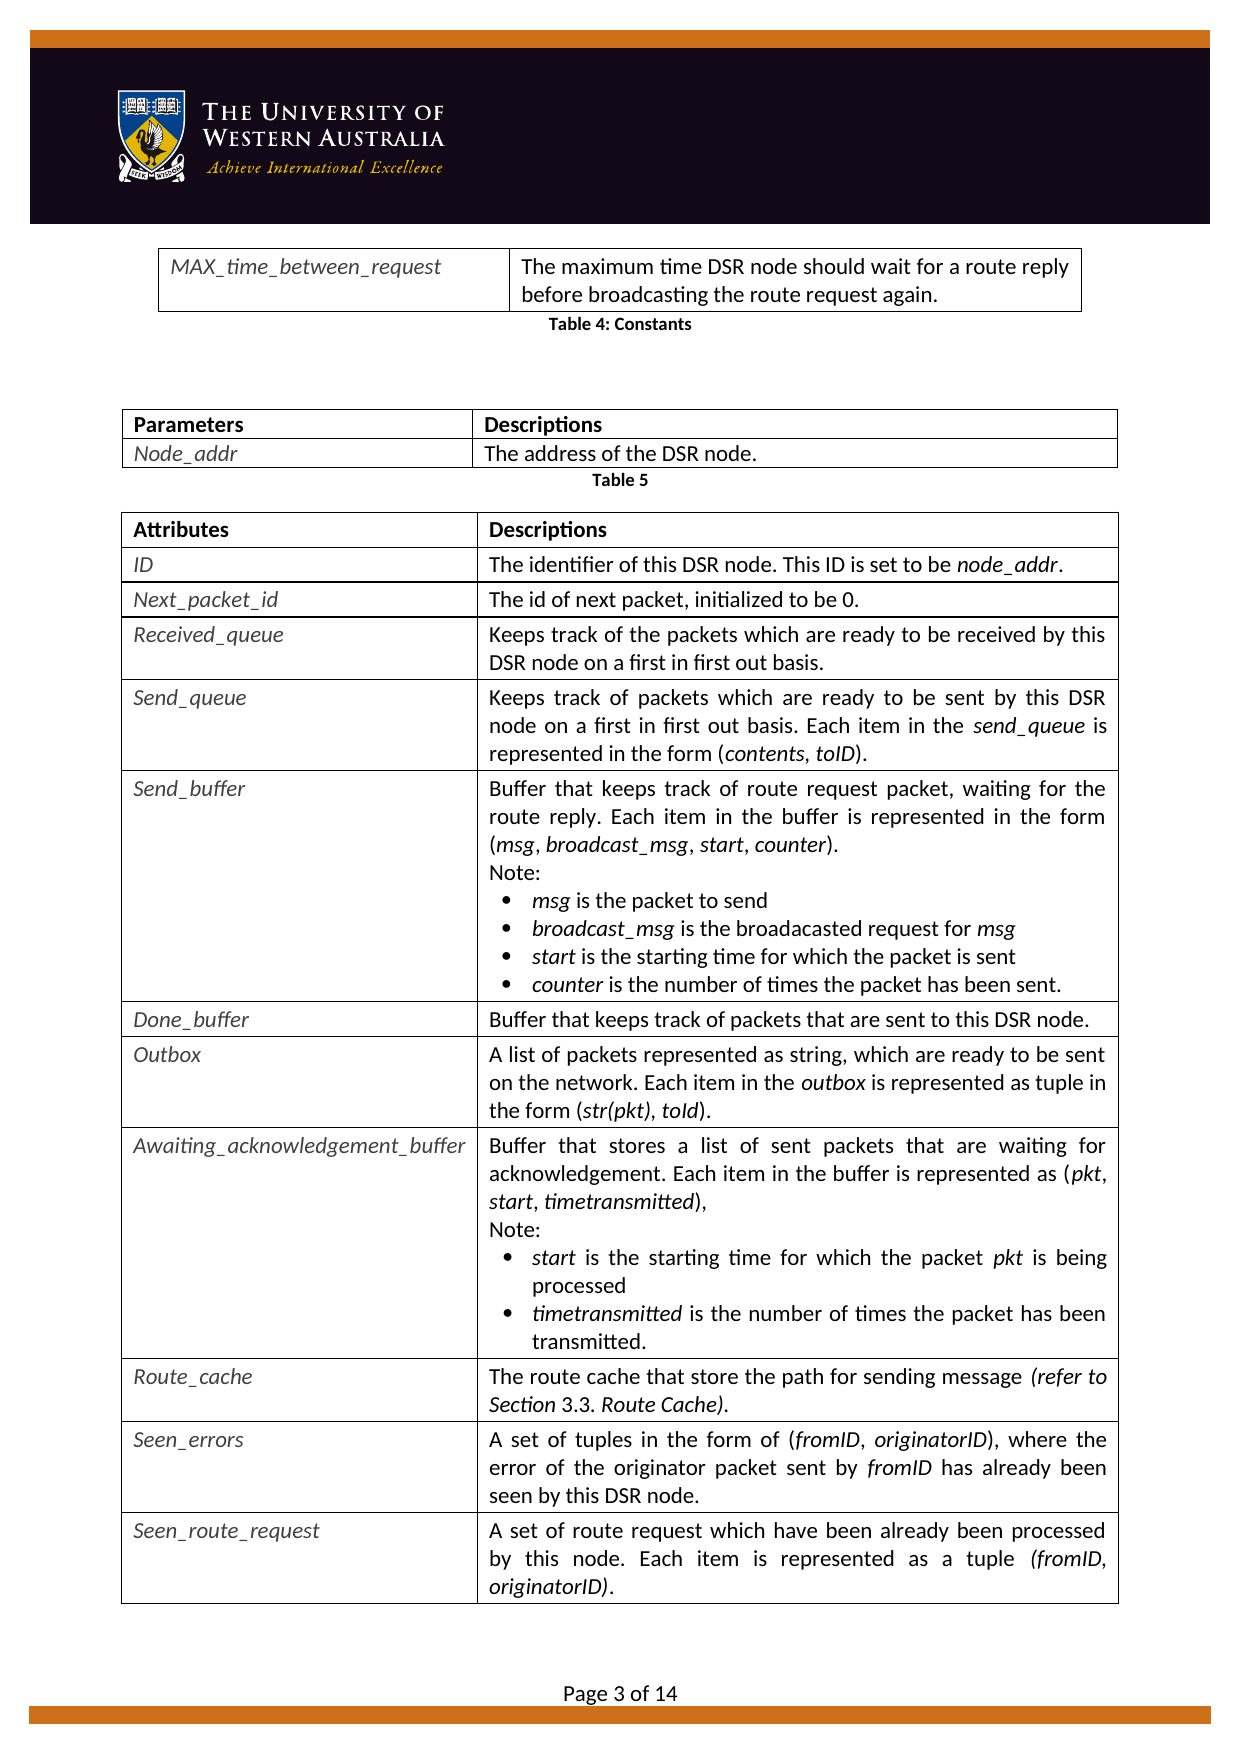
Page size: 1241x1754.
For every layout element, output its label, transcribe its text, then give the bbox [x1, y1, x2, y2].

table_header Parameters [123, 410, 472, 438]
table_cell Buffer that keeps track of route request packet, waiting for the route reply. Each item in the buffer is represented in the form (msg, broadcast_msg, start, counter). Note: msg is the packet to send broadcast_msg is the broadacasted request for msg start is the starting time for which the packet is sent counter is the number of times the packet has been sent. [478, 771, 1118, 1001]
table_cell A set of route request which have been already been processed by this node. Each item is represented as a tuple (fromID, originatorID). [478, 1513, 1118, 1603]
table_cell Seen_errors [122, 1422, 477, 1512]
table_cell Buffer that stores a list of sent packets that are waiting for acknowledgement. Each item in the buffer is represented as (pkt, start, timetransmitted), Note: start is the starting time for which the packet pkt is being processed timetransmitted is the number of times the packet has been transmitted. [478, 1128, 1118, 1358]
table_cell Route_cache [122, 1359, 477, 1421]
table_cell The address of the DSR node. [473, 439, 1117, 467]
table_cell Done_buffer [122, 1002, 477, 1036]
table_header Attributes [122, 513, 477, 547]
table_cell ID [122, 548, 477, 581]
table_cell The maximum time DSR node should wait for a route reply before broadcasting the route request again. [510, 249, 1081, 311]
table_cell Send_buffer [122, 771, 477, 1001]
table_cell Buffer that keeps track of packets that are sent to this DSR node. [478, 1002, 1118, 1036]
table_cell A set of tuples in the form of (fromID, originatorID), where the error of the originator packet sent by fromID has already been seen by this DSR node. [478, 1422, 1118, 1512]
table_cell Keeps track of the packets which are ready to be received by this DSR node on a first in first out basis. [478, 618, 1118, 679]
table_cell Seen_route_request [122, 1513, 477, 1603]
table_cell Node_addr [123, 439, 472, 467]
table_cell Received_queue [122, 618, 477, 679]
table_cell Awaiting_acknowledgement_buffer [122, 1128, 477, 1358]
table_cell Next_packet_id [122, 583, 477, 616]
table_cell Outbox [122, 1037, 477, 1127]
table_cell The id of next packet, initialized to be 0. [478, 583, 1118, 616]
table_cell Keeps track of packets which are ready to be sent by this DSR node on a first in first out basis. Each item in the send_queue is represented in the form (contents, toID). [478, 680, 1118, 770]
table_cell The route cache that store the path for sending message (refer to Section 3.3. Route Cache). [478, 1359, 1118, 1421]
table_header Descriptions [478, 513, 1118, 547]
table_header Descriptions [473, 410, 1117, 438]
table_cell The identifier of this DSR node. This ID is set to be node_addr. [478, 548, 1118, 581]
table_cell MAX_time_between_request [159, 249, 509, 311]
table_cell Send_queue [122, 680, 477, 770]
table_cell A list of packets represented as string, which are ready to be sent on the network. Each item in the outbox is represented as tuple in the form (str(pkt), toId). [478, 1037, 1118, 1127]
